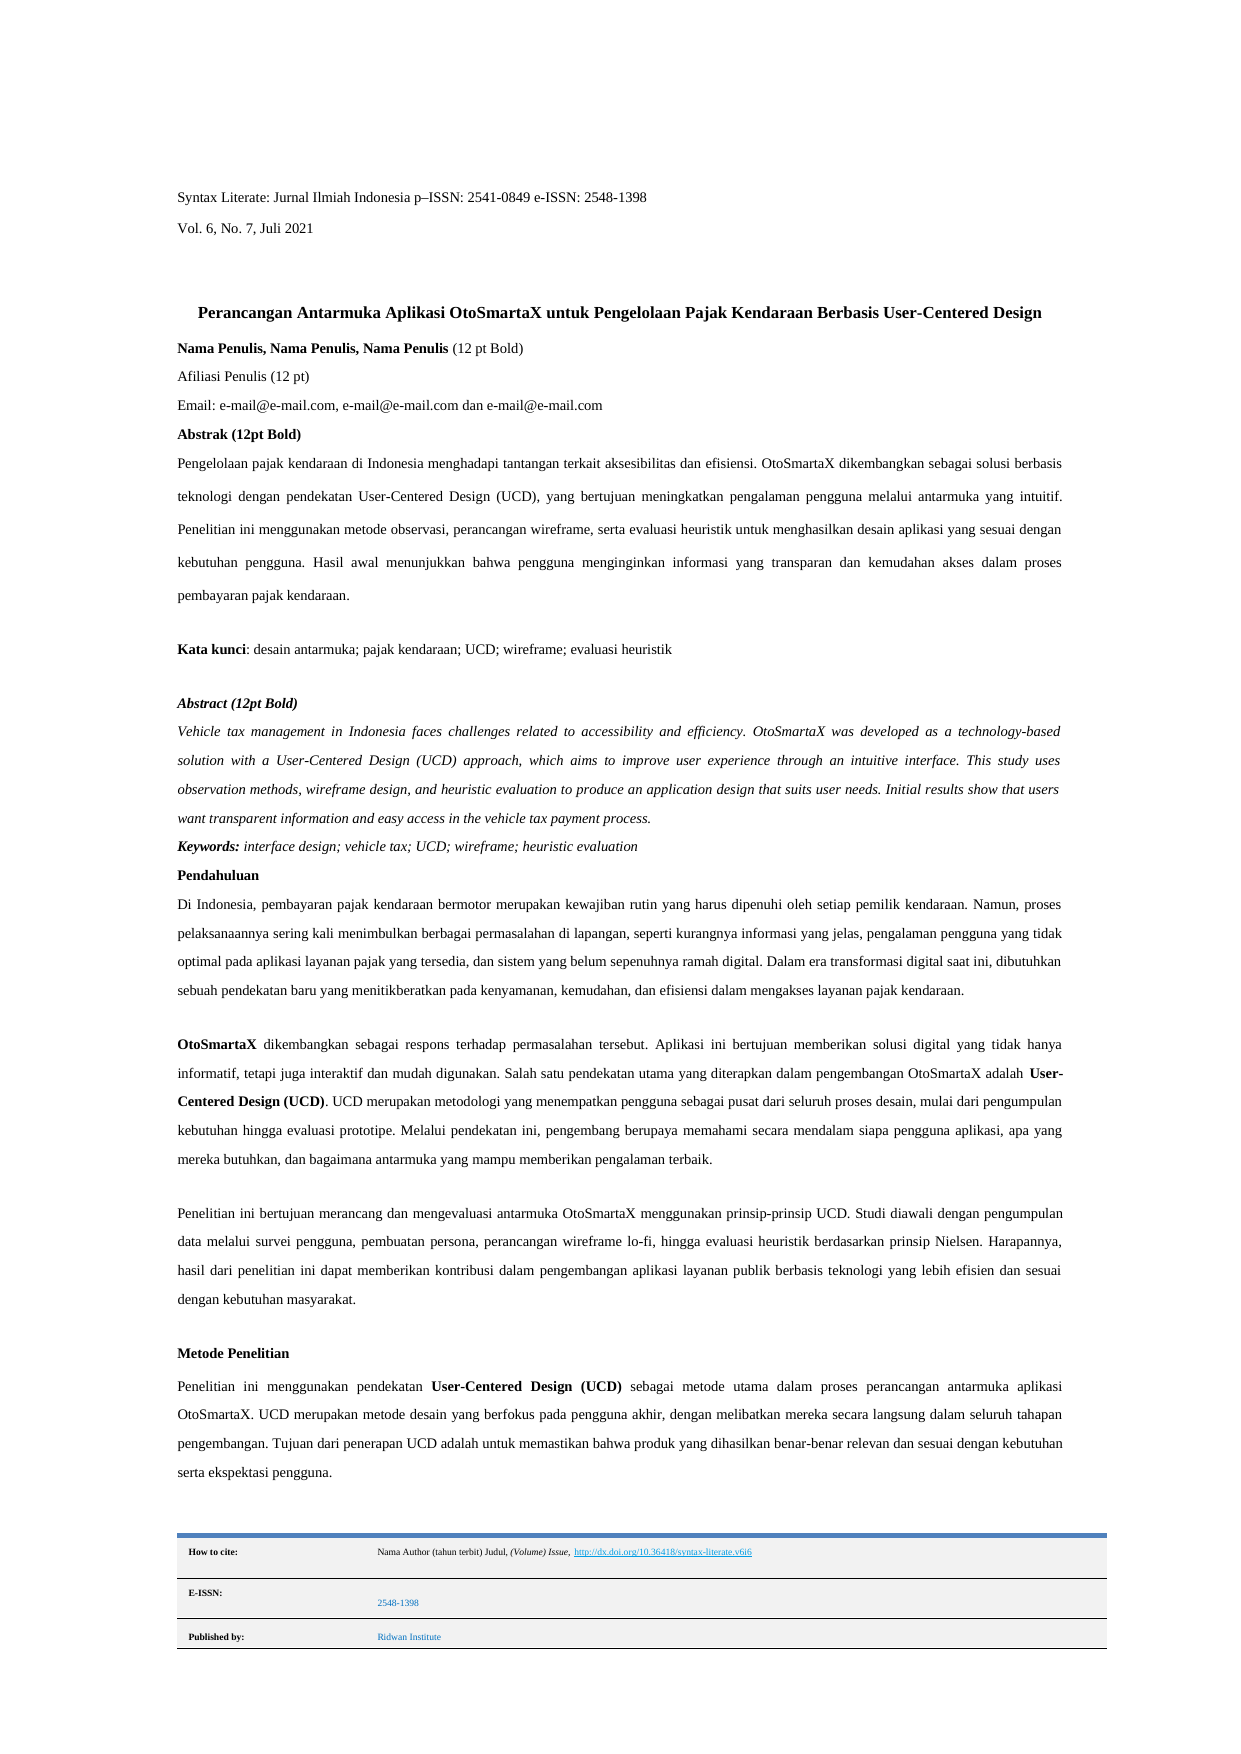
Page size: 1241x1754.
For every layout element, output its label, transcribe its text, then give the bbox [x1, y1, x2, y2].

text Abstract (12pt Bold) [177, 682, 1063, 711]
text Kata kunci: desain antarmuka; pajak kendaraan; UCD; wireframe; evaluasi heuristik [177, 628, 1063, 657]
text Vehicle tax management in Indonesia faces challenges related to accessibility and efficiency. OtoSmartaX was developed as a technology-based solution with a User-Centered Design (UCD) approach, which aims to improve user experience through an intuitive interface. This study uses observation methods, wireframe design, and heuristic evaluation to produce an application design that suits user needs. Initial results show that users want transparent information and easy access in the vehicle tax payment process. [177, 711, 1063, 826]
subtitle Perancangan Antarmuka Aplikasi OtoSmartaX untuk Pengelolaan Pajak Kendaraan Berbasis User-Centered Design [177, 289, 1063, 322]
text Syntax Literate: Jurnal Ilmiah Indonesia p–ISSN: 2541-0849 e-ISSN: 2548-1398 [177, 177, 1063, 208]
text Pengelolaan pajak kendaraan di Indonesia menghadapi tantangan terkait aksesibilitas dan efisiensi. OtoSmartaX dikembangkan sebagai solusi berbasis teknologi dengan pendekatan User-Centered Design (UCD), yang bertujuan meningkatkan pengalaman pengguna melalui antarmuka yang intuitif. Penelitian ini menggunakan metode observasi, perancangan wireframe, serta evaluasi heuristik untuk menghasilkan desain aplikasi yang sesuai dengan kebutuhan pengguna. Hasil awal menunjukkan bahwa pengguna menginginkan informasi yang transparan dan kemudahan akses dalam proses pembayaran pajak kendaraan. [177, 442, 1063, 603]
text Penelitian ini menggunakan pendekatan User-Centered Design (UCD) sebagai metode utama dalam proses perancangan antarmuka aplikasi OtoSmartaX. UCD merupakan metode desain yang berfokus pada pengguna akhir, dengan melibatkan mereka secara langsung dalam seluruh tahapan pengembangan. Tujuan dari penerapan UCD adalah untuk memastikan bahwa produk yang dihasilkan benar-benar relevan dan sesuai dengan kebutuhan serta ekspektasi pengguna. [177, 1365, 1063, 1480]
text Pendahuluan [177, 855, 1063, 884]
text Nama Penulis, Nama Penulis, Nama Penulis (12 pt Bold) [177, 327, 1063, 356]
text OtoSmartaX dikembangkan sebagai respons terhadap permasalahan tersebut. Aplikasi ini bertujuan memberikan solusi digital yang tidak hanya informatif, tetapi juga interaktif dan mudah digunakan. Salah satu pendekatan utama yang diterapkan dalam pengembangan OtoSmartaX adalah User-Centered Design (UCD). UCD merupakan metodologi yang menempatkan pengguna sebagai pusat dari seluruh proses desain, mulai dari pengumpulan kebutuhan hingga evaluasi prototipe. Melalui pendekatan ini, pengembang berupaya memahami secara mendalam siapa pengguna aplikasi, apa yang mereka butuhkan, dan bagaimana antarmuka yang mampu memberikan pengalaman terbaik. [177, 1024, 1063, 1167]
text Keywords: interface design; vehicle tax; UCD; wireframe; heuristic evaluation [177, 826, 1063, 855]
text Penelitian ini bertujuan merancang dan mengevaluasi antarmuka OtoSmartaX menggunakan prinsip-prinsip UCD. Studi diawali dengan pengumpulan data melalui survei pengguna, pembuatan persona, perancangan wireframe lo-fi, hingga evaluasi heuristik berdasarkan prinsip Nielsen. Harapannya, hasil dari penelitian ini dapat memberikan kontribusi dalam pengembangan aplikasi layanan publik berbasis teknologi yang lebih efisien dan sesuai dengan kebutuhan masyarakat. [177, 1192, 1063, 1307]
text Afiliasi Penulis (12 pt) [177, 356, 1063, 385]
text Metode Penelitian [177, 1332, 1063, 1361]
text Abstrak (12pt Bold) [177, 414, 1063, 442]
text Di Indonesia, pembayaran pajak kendaraan bermotor merupakan kewajiban rutin yang harus dipenuhi oleh setiap pemilik kendaraan. Namun, proses pelaksanaannya sering kali menimbulkan berbagai permasalahan di lapangan, seperti kurangnya informasi yang jelas, pengalaman pengguna yang tidak optimal pada aplikasi layanan pajak yang tersedia, dan sistem yang belum sepenuhnya ramah digital. Dalam era transformasi digital saat ini, dibutuhkan sebuah pendekatan baru yang menitikberatkan pada kenyamanan, kemudahan, dan efisiensi dalam mengakses layanan pajak kendaraan. [177, 884, 1063, 999]
text Email: e-mail@e-mail.com, e-mail@e-mail.com dan e-mail@e-mail.com [177, 385, 1063, 414]
text Vol. 6, No. 7, Juli 2021 [177, 208, 1063, 239]
